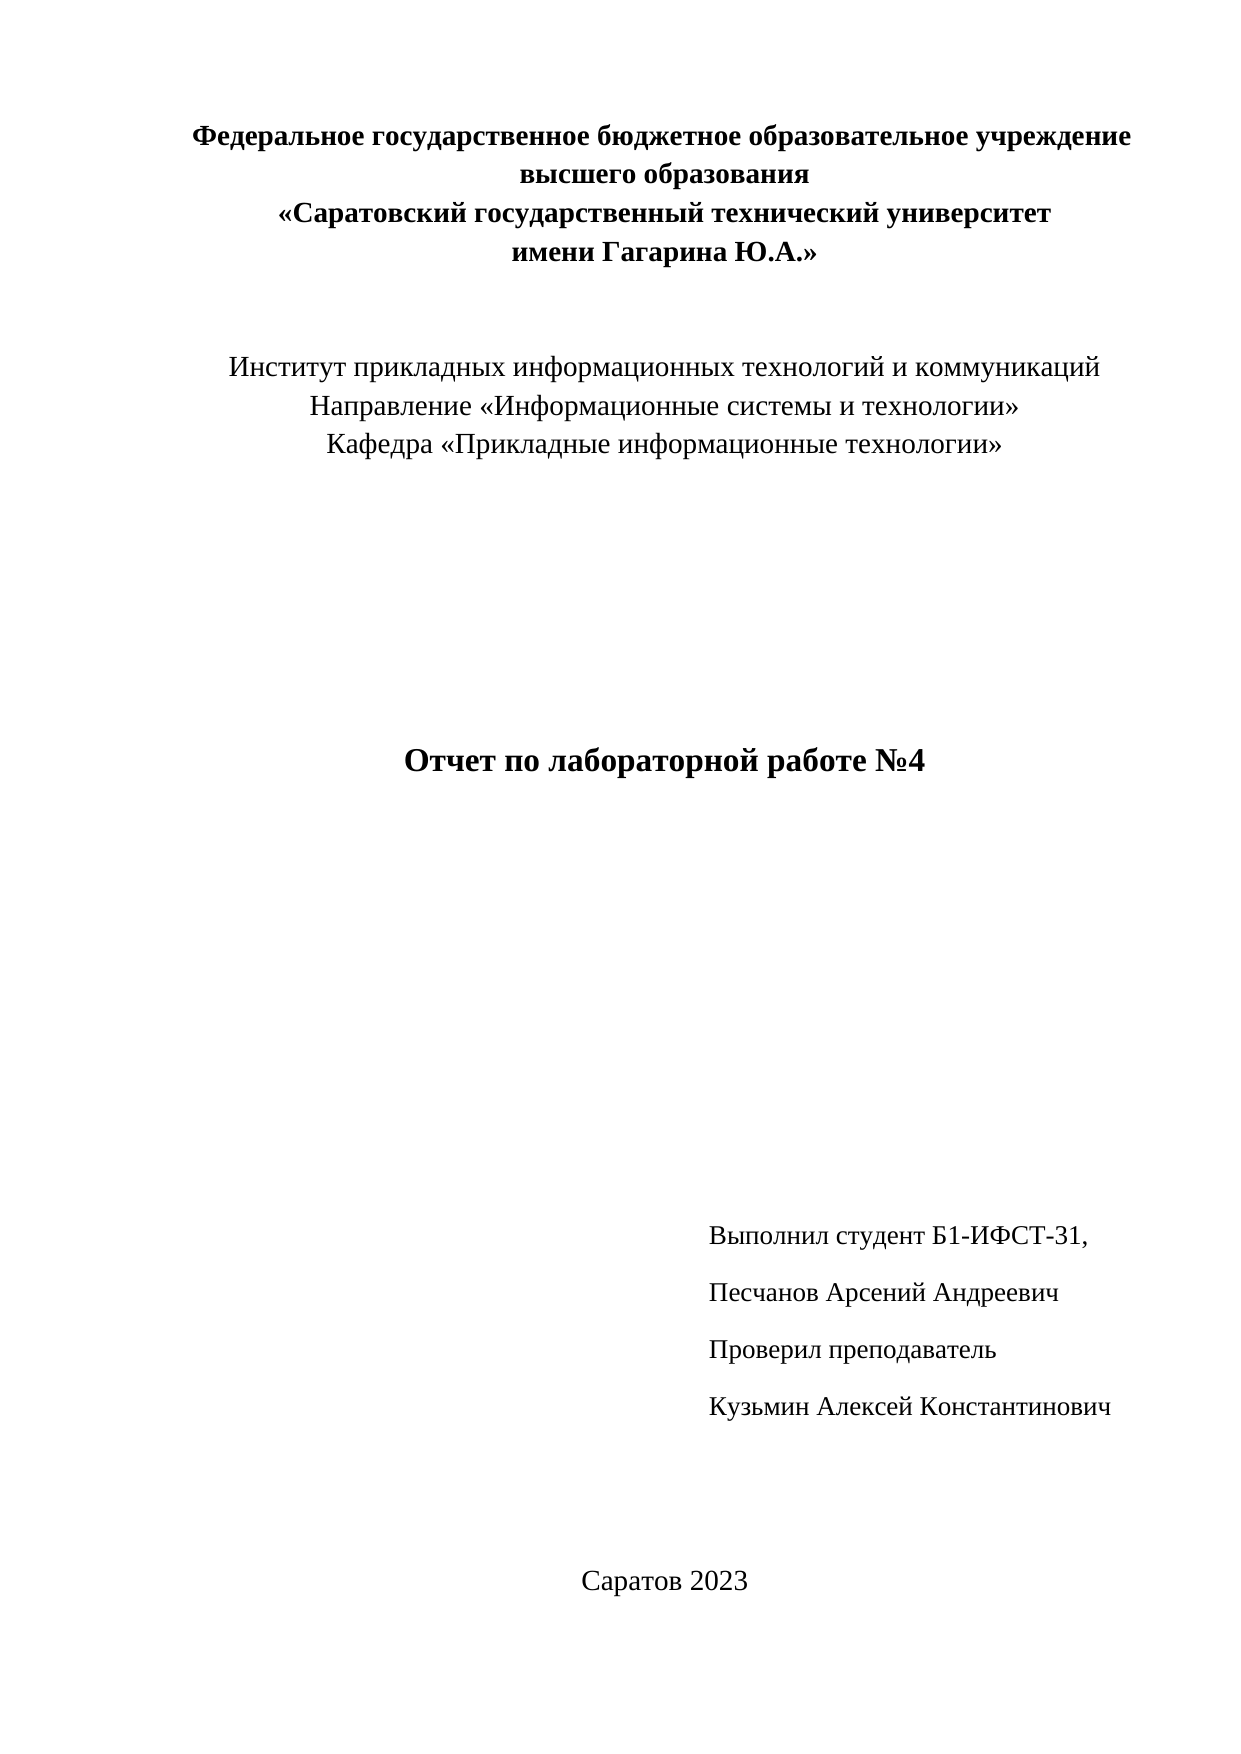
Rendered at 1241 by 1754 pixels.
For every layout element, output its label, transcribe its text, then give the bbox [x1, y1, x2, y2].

text Кафедра «Прикладные информационные технологии» [177, 426, 1152, 460]
text Кузьмин Алексей Константинович [709, 1390, 1152, 1421]
text Отчет по лабораторной работе №4 [177, 740, 1152, 779]
text Песчанов Арсений Андреевич [709, 1276, 1152, 1307]
text Саратов 2023 [177, 1563, 1152, 1596]
text высшего образования [177, 157, 1152, 190]
text Проверил преподаватель [709, 1333, 1152, 1364]
text имени Гагарина Ю.А.» [177, 234, 1152, 267]
text Выполнил студент Б1-ИФСТ-31, [709, 1219, 1152, 1250]
text Федеральное государственное бюджетное образовательное учреждение [177, 118, 1152, 152]
text «Саратовский государственный технический университет [177, 195, 1152, 229]
text Направление «Информационные системы и технологии» [177, 388, 1152, 421]
text Институт прикладных информационных технологий и коммуникаций [177, 349, 1152, 383]
